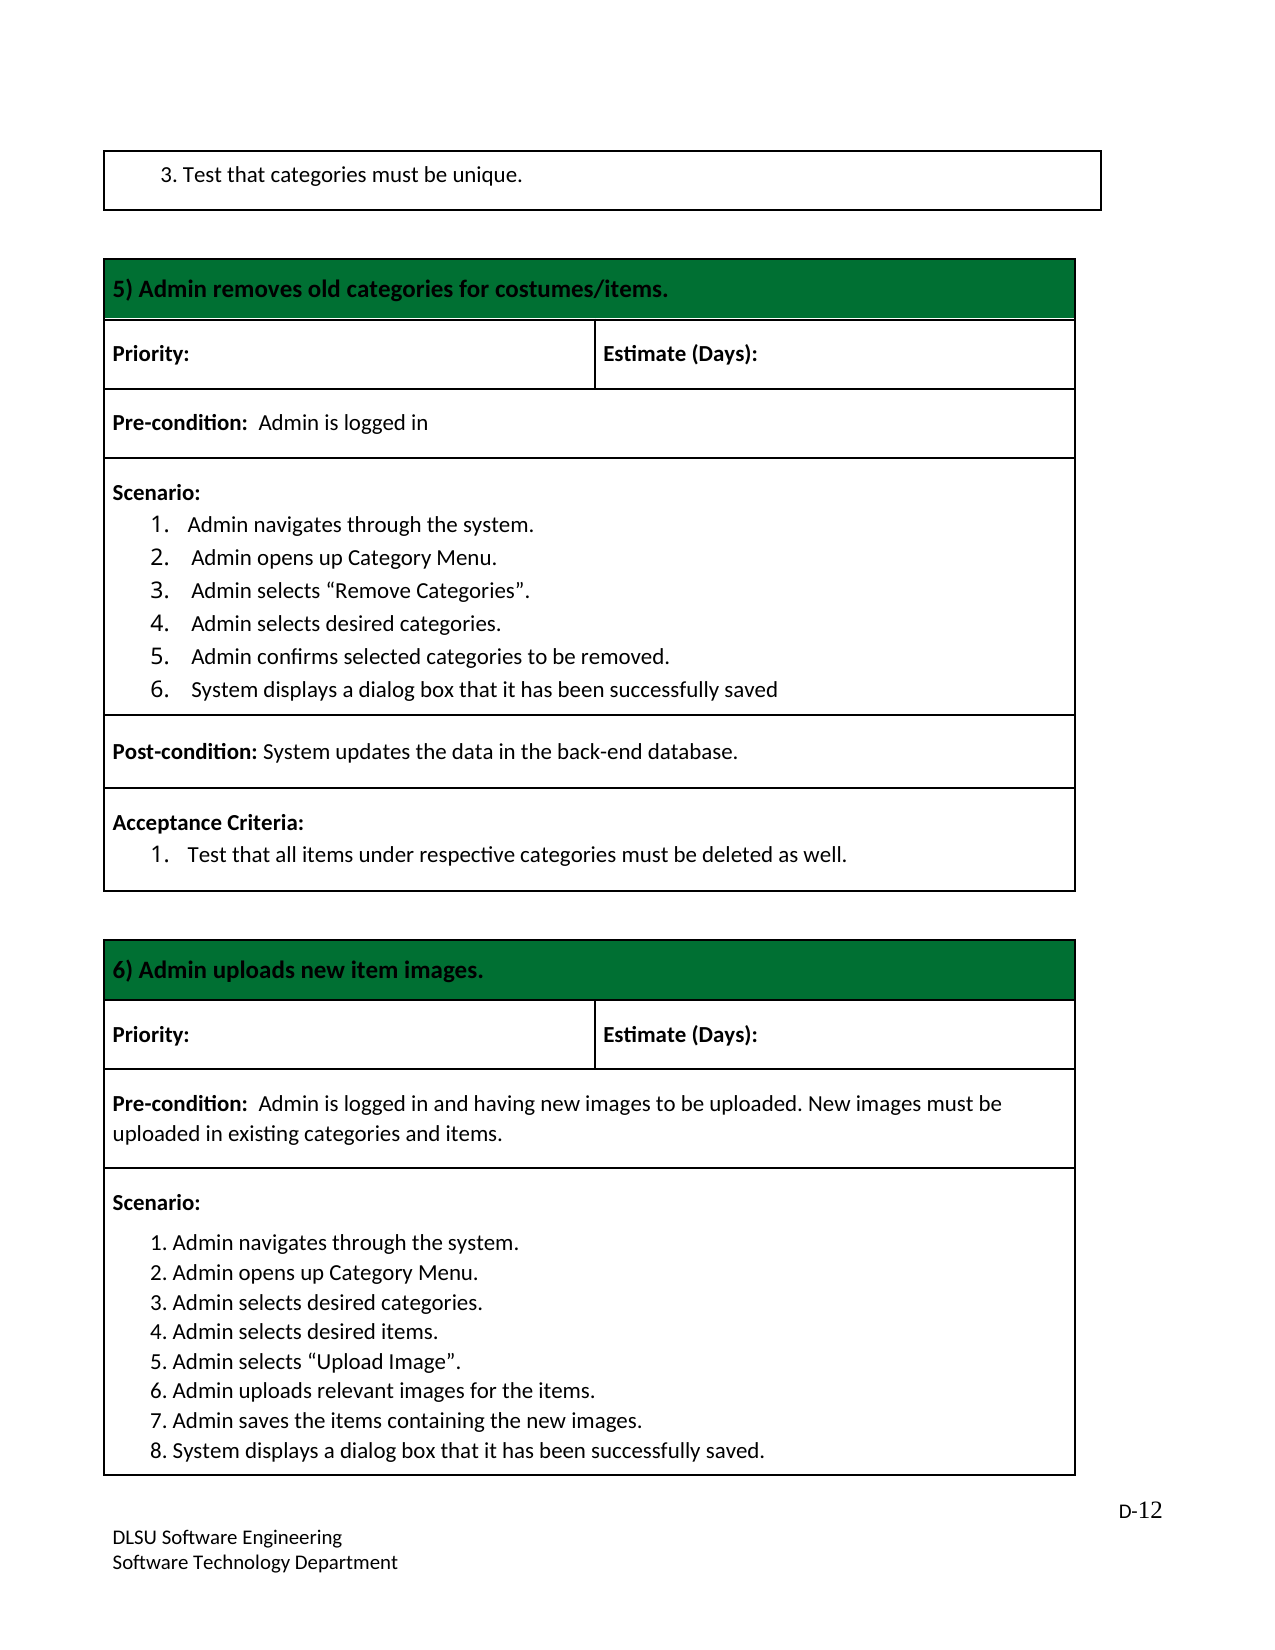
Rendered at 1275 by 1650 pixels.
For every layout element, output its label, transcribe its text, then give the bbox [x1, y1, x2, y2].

table_cell Pre-condition: Admin is logged in [105, 390, 1074, 457]
table_cell Priority: [105, 1001, 594, 1068]
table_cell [105, 152, 1100, 209]
table_cell Priority: [105, 321, 594, 388]
table_cell Estimate (Days): [596, 1001, 1074, 1068]
table_cell Acceptance Criteria: Test that all items under respective categories must be deleted as well. [105, 789, 1074, 889]
table_cell Scenario: 1. Admin navigates through the system. 2. Admin opens up Category Menu. 3. Admin selects desired categories. 4. Admin selects desired items. 5. Admin selects “Upload Image”. 6. Admin uploads relevant images for the items. 7. Admin saves the items containing the new images. 8. System displays a dialog box that it has been successfully saved. [105, 1169, 1074, 1474]
table_header 6) Admin uploads new item images. [105, 941, 1074, 999]
table_cell Scenario: Admin navigates through the system. Admin opens up Category Menu. Admin selects “Remove Categories”. Admin selects desired categories. Admin confirms selected categories to be removed. System displays a dialog box that it has been successfully saved [105, 459, 1074, 714]
table_header 5) Admin removes old categories for costumes/items. [105, 260, 1074, 318]
table_cell Pre-condition: Admin is logged in and having new images to be uploaded. New images must be uploaded in existing categories and items. [105, 1070, 1074, 1167]
table_cell Estimate (Days): [596, 321, 1074, 388]
table_cell Post-condition: System updates the data in the back-end database. [105, 716, 1074, 787]
